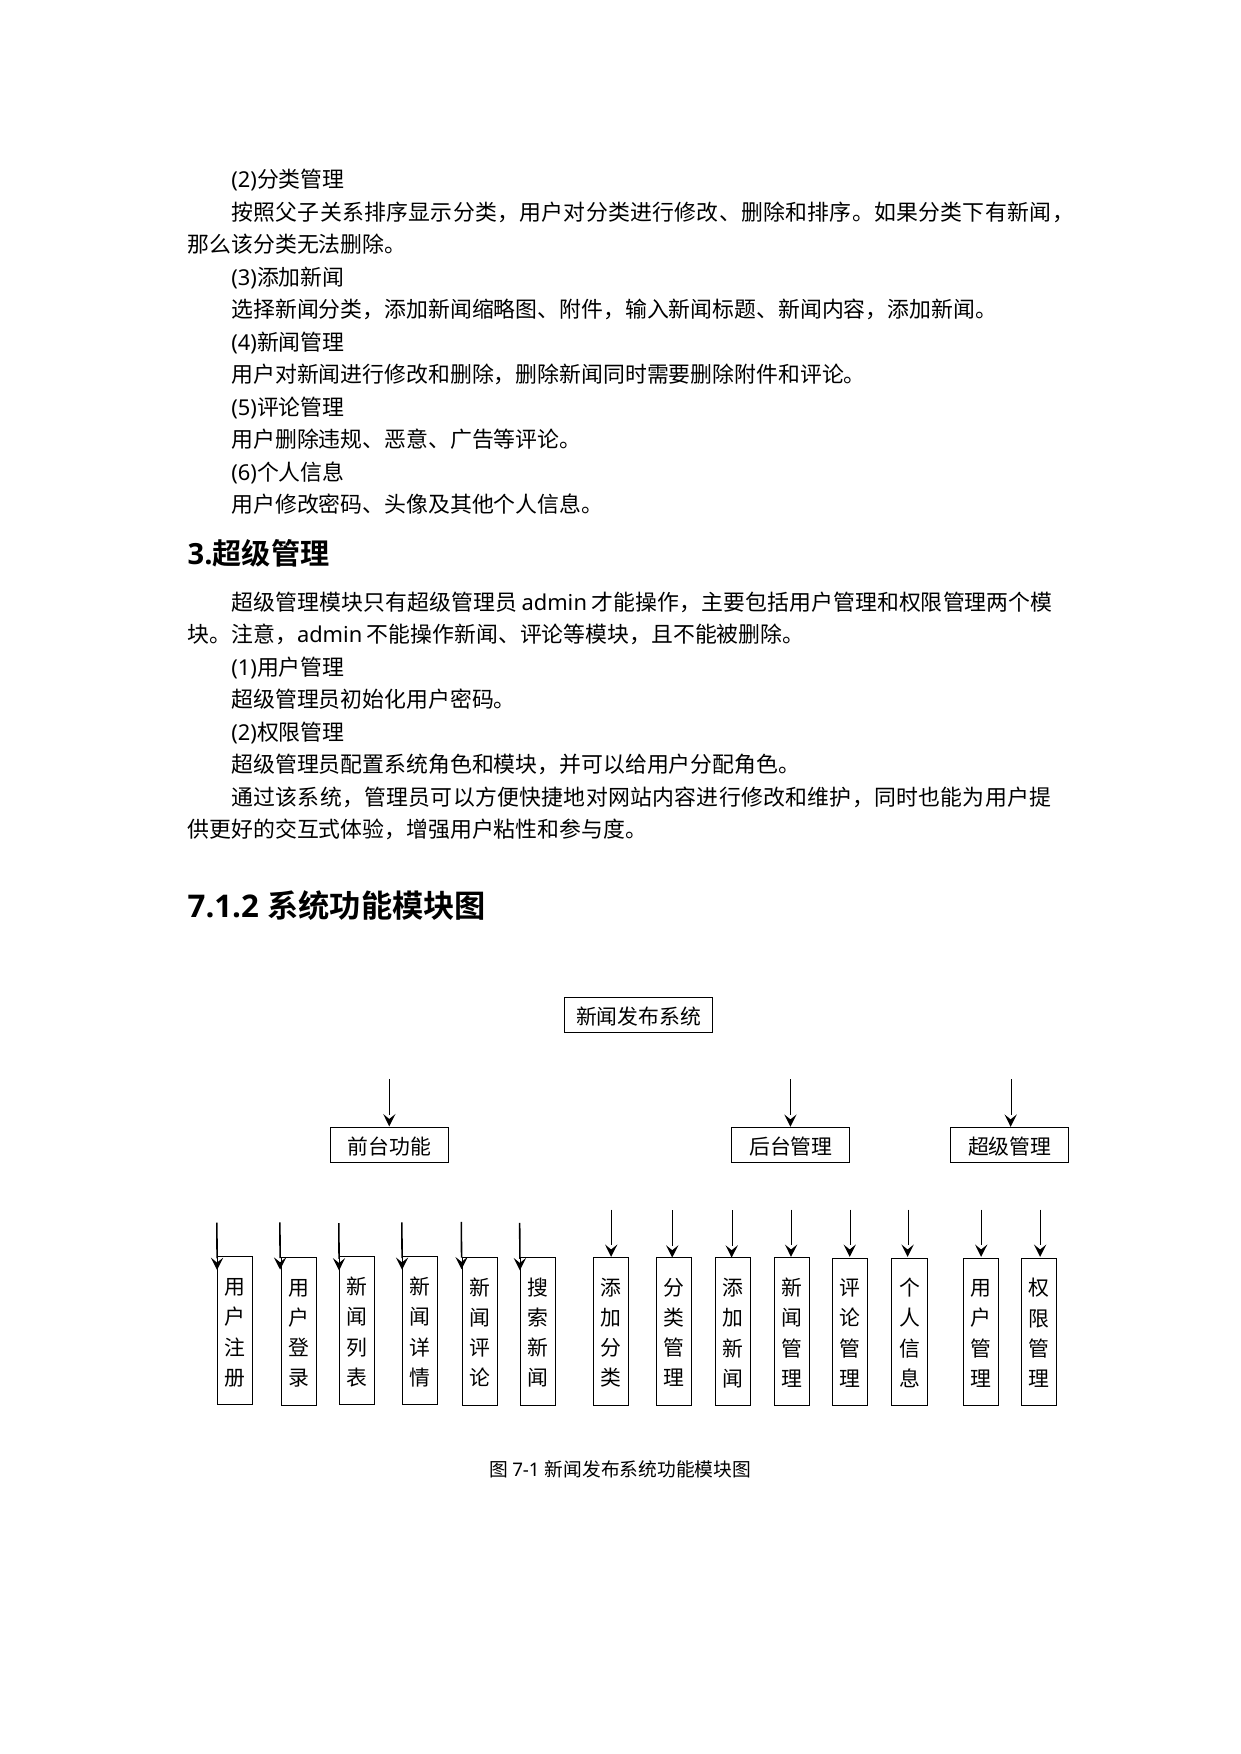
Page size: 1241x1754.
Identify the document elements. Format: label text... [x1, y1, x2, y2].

text 按照父子关系排序显示分类，用户对分类进行修改、删除和排序。如果分类下有新闻，那么该分类无法删除。 [187, 194, 1053, 259]
subtitle 7.1.2 系统功能模块图 [187, 872, 1053, 937]
text (2)分类管理 [187, 162, 1053, 194]
text 用户删除违规、恶意、广告等评论。 [187, 422, 1053, 454]
text 用户对新闻进行修改和删除，删除新闻同时需要删除附件和评论。 [187, 357, 1053, 389]
text 通过该系统，管理员可以方便快捷地对网站内容进行修改和维护，同时也能为用户提供更好的交互式体验，增强用户粘性和参与度。 [187, 779, 1053, 844]
text (5)评论管理 [187, 389, 1053, 422]
text 超级管理员配置系统角色和模块，并可以给用户分配角色。 [187, 747, 1053, 779]
text (3)添加新闻 [187, 259, 1053, 292]
text (4)新闻管理 [187, 324, 1053, 357]
text 用户修改密码、头像及其他个人信息。 [187, 487, 1053, 519]
text (6)个人信息 [187, 454, 1053, 487]
text 超级管理模块只有超级管理员admin才能操作，主要包括用户管理和权限管理两个模块。注意，admin不能操作新闻、评论等模块，且不能被删除。 [187, 584, 1053, 649]
text 选择新闻分类，添加新闻缩略图、附件，输入新闻标题、新闻内容，添加新闻。 [187, 292, 1053, 324]
text (1)用户管理 [187, 649, 1053, 682]
text (2)权限管理 [187, 714, 1053, 747]
text 图7-1 新闻发布系统功能模块图 [187, 1452, 1053, 1484]
subtitle 3.超级管理 [187, 519, 1053, 584]
text 超级管理员初始化用户密码。 [187, 682, 1053, 714]
